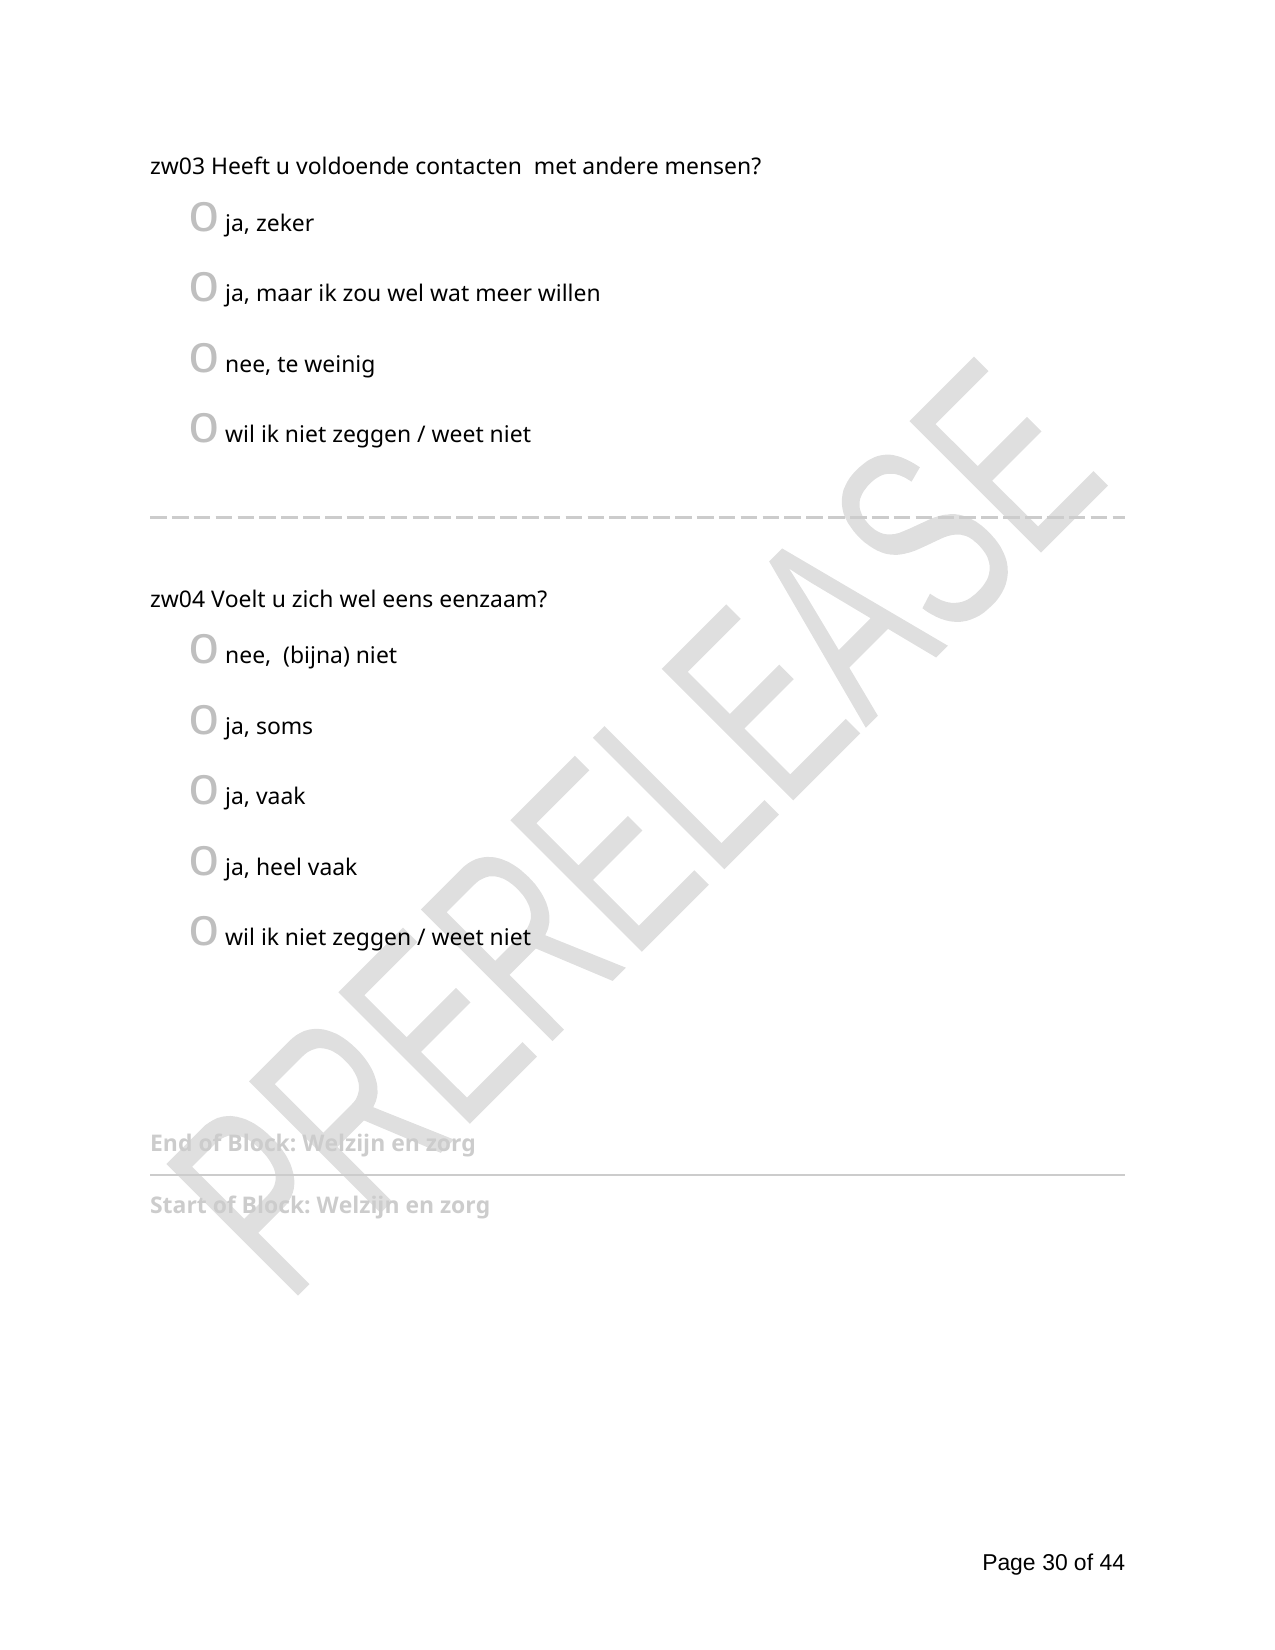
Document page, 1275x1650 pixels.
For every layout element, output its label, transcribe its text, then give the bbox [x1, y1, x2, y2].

list nee, (bijna) niet [187, 618, 1125, 680]
list ja, soms [187, 689, 1125, 750]
list wil ik niet zeggen / weet niet [187, 901, 1125, 962]
list ja, vaak [187, 759, 1125, 821]
text End of Block: Welzijn en zorg [150, 1127, 1125, 1159]
text zw03 Heeft u voldoende contacten met andere mensen? [150, 150, 1125, 181]
list nee, te weinig [187, 327, 1125, 388]
list ja, maar ik zou wel wat meer willen [187, 256, 1125, 318]
text Start of Block: Welzijn en zorg [150, 1189, 1125, 1220]
list wil ik niet zeggen / weet niet [187, 397, 1125, 459]
list ja, zeker [187, 186, 1125, 247]
list ja, heel vaak [187, 830, 1125, 891]
text zw04 Voelt u zich wel eens eenzaam? [150, 583, 1125, 614]
